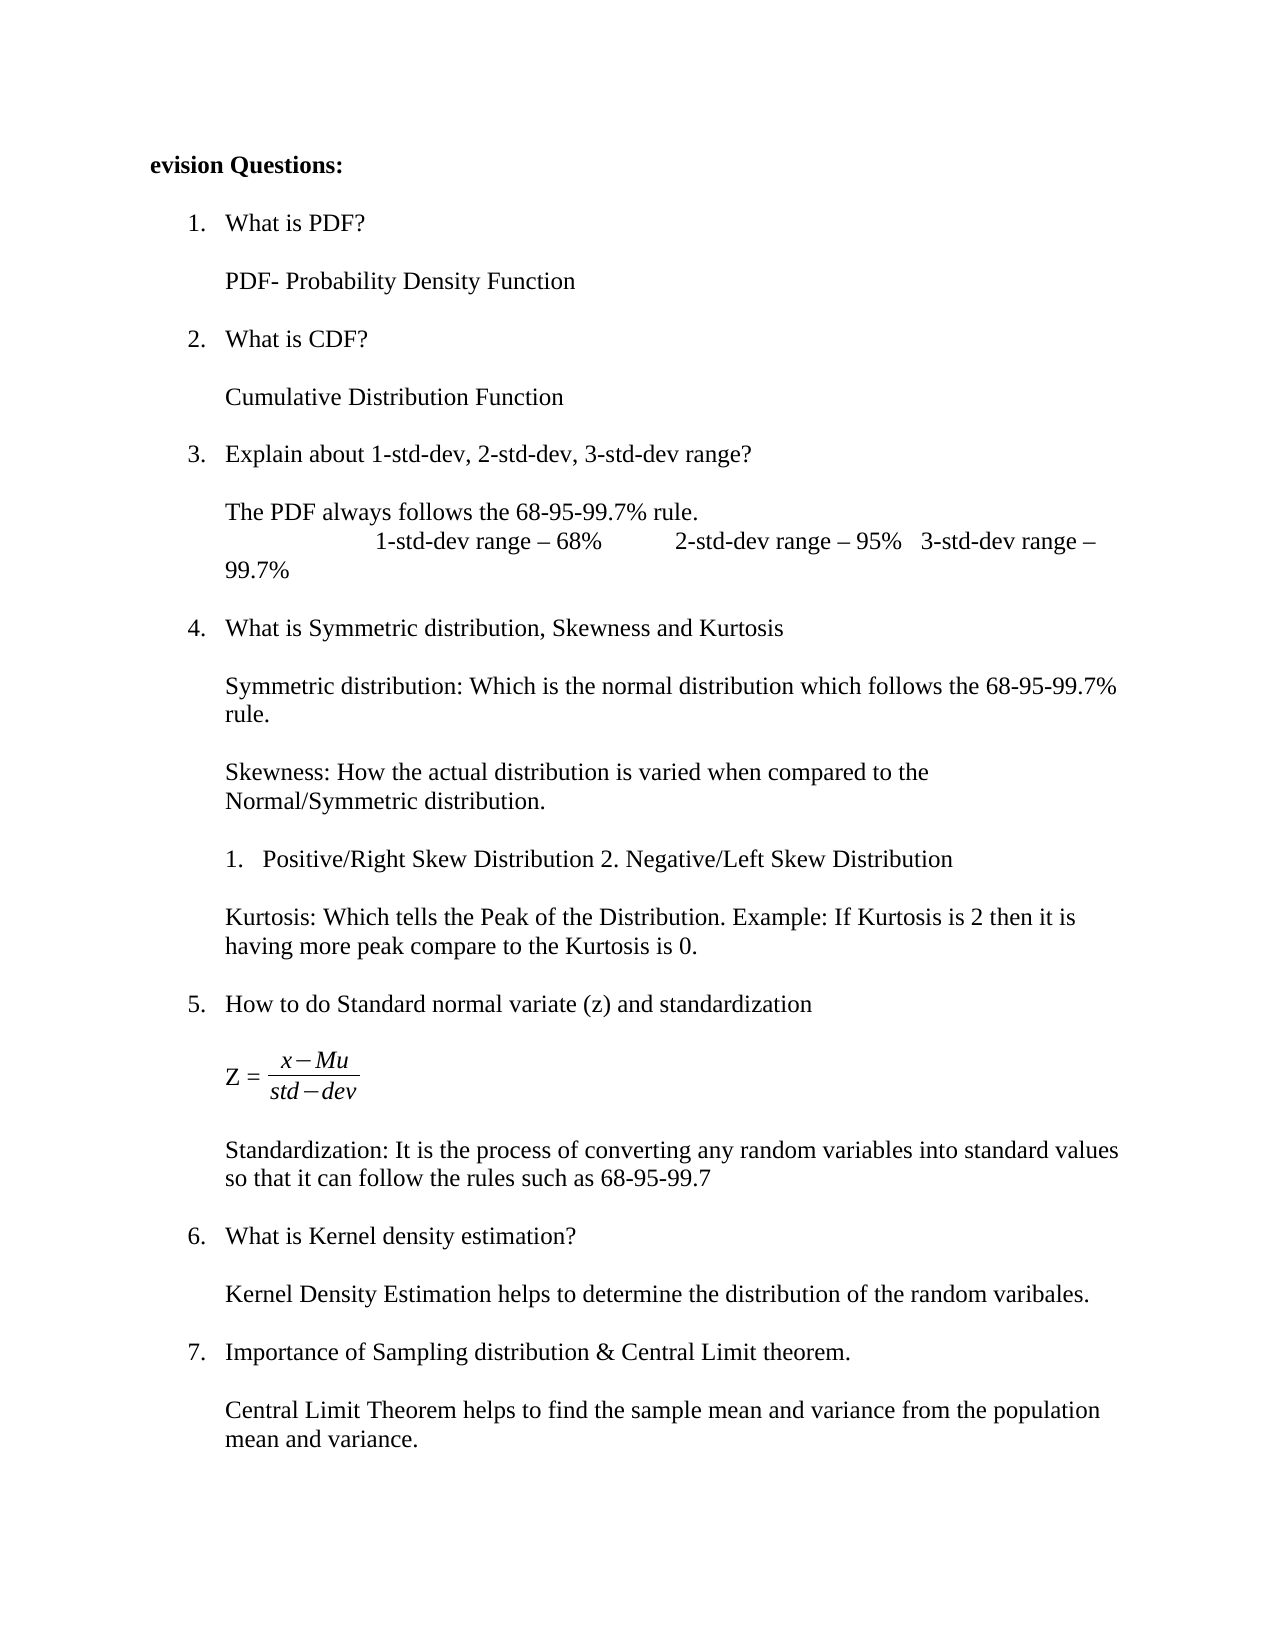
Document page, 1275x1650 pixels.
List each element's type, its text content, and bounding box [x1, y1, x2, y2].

list How to do Standard normal variate (z) and standardization [187, 989, 1125, 1017]
list Importance of Sampling distribution & Central Limit theorem. [187, 1337, 1125, 1366]
text Cumulative Distribution Function [225, 382, 1125, 410]
text Kurtosis: Which tells the Peak of the Distribution. Example: If Kurtosis is 2 then it is having more peak compare to the Kurtosis is 0. [225, 902, 1125, 959]
text PDF- Probability Density Function [225, 266, 1125, 294]
text evision Questions: [150, 150, 1125, 179]
text Central Limit Theorem helps to find the sample mean and variance from the population mean and variance. [225, 1395, 1125, 1453]
text Skewness: How the actual distribution is varied when compared to the Normal/Symmetric distribution. [225, 757, 1125, 815]
text The PDF always follows the 68-95-99.7% rule. 1-std-dev range – 68% 2-std-dev range – 95% 3-std-dev range – 99.7% [225, 497, 1125, 584]
text Symmetric distribution: Which is the normal distribution which follows the 68-95-99.7% rule. [225, 671, 1125, 728]
text Z = [225, 1047, 1125, 1106]
text Kernel Density Estimation helps to determine the distribution of the random varibales. [225, 1279, 1125, 1308]
list Explain about 1-std-dev, 2-std-dev, 3-std-dev range? [187, 439, 1125, 468]
list What is PDF? [187, 208, 1125, 237]
list What is Kernel density estimation? [187, 1221, 1125, 1250]
list What is Symmetric distribution, Skewness and Kurtosis [187, 613, 1125, 642]
list Positive/Right Skew Distribution 2. Negative/Left Skew Distribution [225, 844, 1125, 873]
text Standardization: It is the process of converting any random variables into standard values so that it can follow the rules such as 68-95-99.7 [225, 1135, 1125, 1192]
list What is CDF? [187, 324, 1125, 352]
